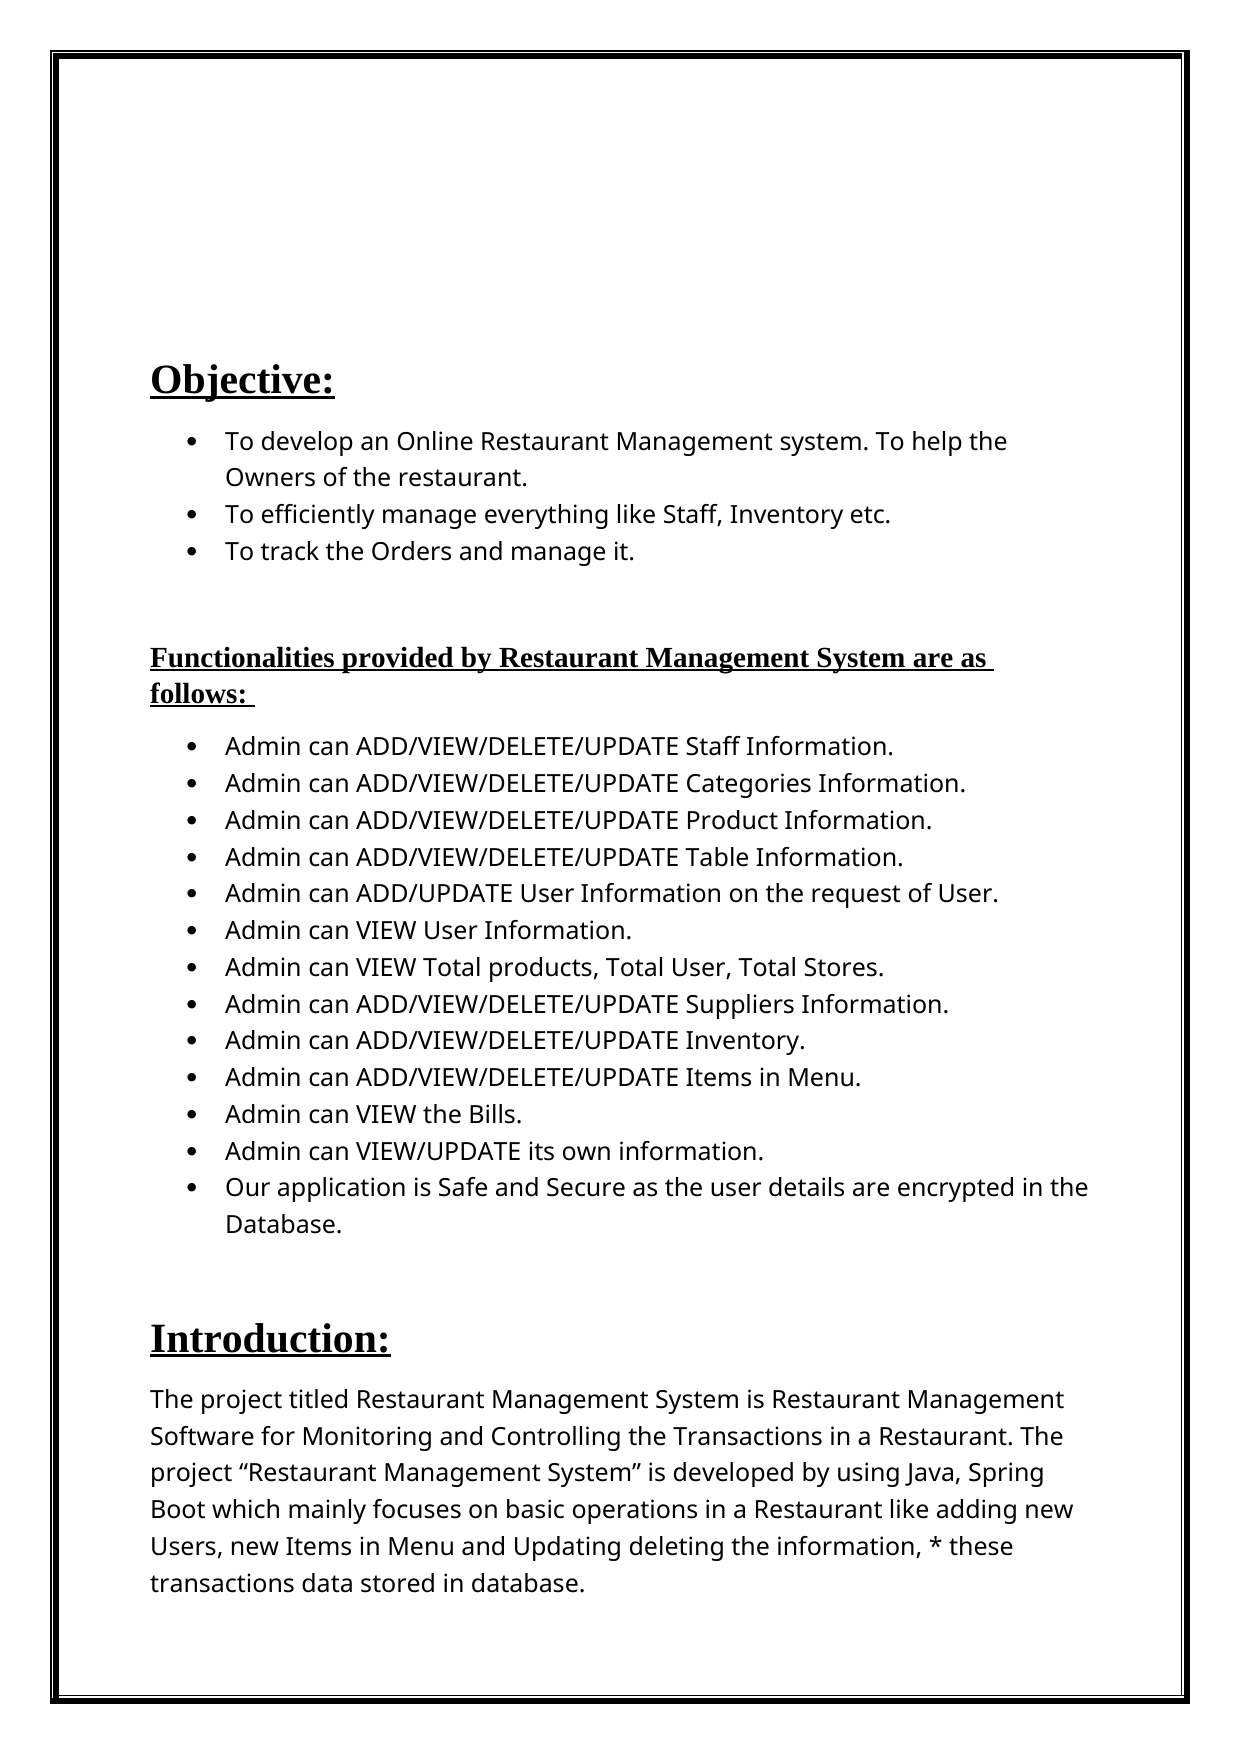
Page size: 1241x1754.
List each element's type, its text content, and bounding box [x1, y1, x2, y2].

list To develop an Online Restaurant Management system. To help the Owners of the restaurant. [187, 423, 1090, 494]
text The project titled Restaurant Management System is Restaurant Management Software for Monitoring and Controlling the Transactions in a Restaurant. The project “Restaurant Management System” is developed by using Java, Spring Boot which mainly focuses on basic operations in a Restaurant like adding new Users, new Items in Menu and Updating deleting the information, * these transactions data stored in database. [150, 1381, 1090, 1599]
list Admin can ADD/VIEW/DELETE/UPDATE Suppliers Information. [187, 986, 1090, 1020]
list Admin can VIEW Total products, Total User, Total Stores. [187, 949, 1090, 983]
list Admin can ADD/VIEW/DELETE/UPDATE Table Information. [187, 839, 1090, 873]
text Functionalities provided by Restaurant Management System are as follows: [150, 640, 1090, 709]
list To efficiently manage everything like Staff, Inventory etc. [187, 497, 1090, 531]
list Admin can ADD/VIEW/DELETE/UPDATE Items in Menu. [187, 1060, 1090, 1094]
text Introduction: [150, 1313, 1090, 1361]
list Admin can ADD/VIEW/DELETE/UPDATE Categories Information. [187, 766, 1090, 800]
list Our application is Safe and Secure as the user details are encrypted in the Database. [187, 1170, 1090, 1241]
list Admin can ADD/VIEW/DELETE/UPDATE Inventory. [187, 1023, 1090, 1057]
list To track the Orders and manage it. [187, 534, 1090, 568]
list Admin can ADD/VIEW/DELETE/UPDATE Product Information. [187, 802, 1090, 836]
list Admin can VIEW the Bills. [187, 1097, 1090, 1131]
list Admin can VIEW User Information. [187, 913, 1090, 947]
list Admin can ADD/UPDATE User Information on the request of User. [187, 876, 1090, 910]
list Admin can VIEW/UPDATE its own information. [187, 1133, 1090, 1167]
list Admin can ADD/VIEW/DELETE/UPDATE Staff Information. [187, 729, 1090, 763]
text Objective: [150, 355, 1090, 403]
